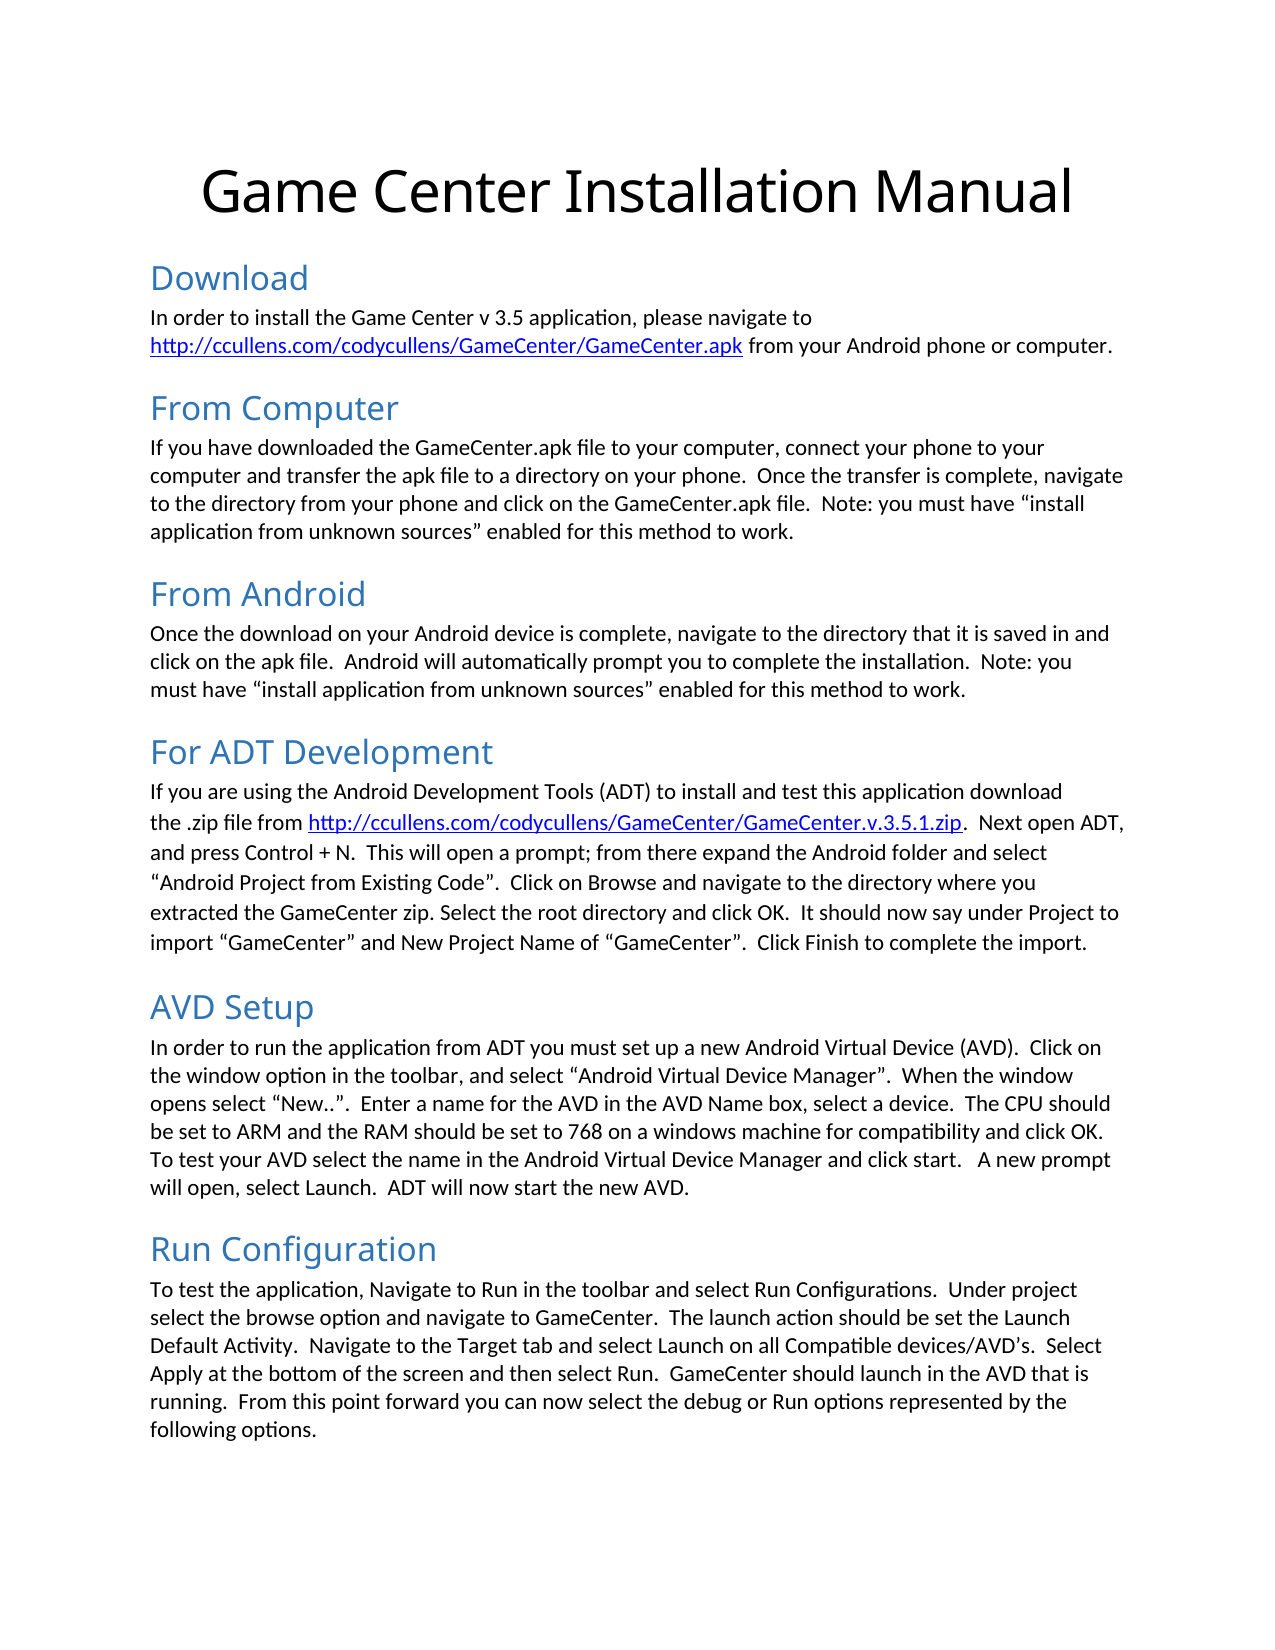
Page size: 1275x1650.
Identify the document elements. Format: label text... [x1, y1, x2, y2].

text In order to install the Game Center v 3.5 application, please navigate to http://ccullens.com/codycullens/GameCenter/GameCenter.apk from your Android phone or computer. [150, 303, 1125, 359]
text If you have downloaded the GameCenter.apk file to your computer, connect your phone to your computer and transfer the apk file to a directory on your phone. Once the transfer is complete, navigate to the directory from your phone and click on the GameCenter.apk file. Note: you must have “install application from unknown sources” enabled for this method to work. [150, 433, 1125, 546]
title Game Center Installation Manual [150, 150, 1125, 229]
text If you are using the Android Development Tools (ADT) to install and test this application download the .zip file from http://ccullens.com/codycullens/GameCenter/GameCenter.v.3.5.1.zip. Next open ADT, and press Control + N. This will open a prompt; from there expand the Android folder and select “Android Project from Existing Code”. Click on Browse and navigate to the directory where you extracted the GameCenter zip. Select the root directory and click OK. It should now say under Project to import “GameCenter” and New Project Name of “GameCenter”. Click Finish to complete the import. [150, 777, 1125, 957]
text In order to run the application from ADT you must set up a new Android Virtual Device (AVD). Click on the window option in the toolbar, and select “Android Virtual Device Manager”. When the window opens select “New..”. Enter a name for the AVD in the AVD Name box, select a device. The CPU should be set to ARM and the RAM should be set to 768 on a windows machine for compatibility and click OK. To test your AVD select the name in the Android Virtual Device Manager and click start. A new prompt will open, select Launch. ADT will now start the new AVD. [150, 1033, 1125, 1201]
subtitle For ADT Development [150, 728, 1125, 774]
text Once the download on your Android device is complete, navigate to the directory that it is saved in and click on the apk file. Android will automatically prompt you to complete the installation. Note: you must have “install application from unknown sources” enabled for this method to work. [150, 619, 1125, 703]
text To test the application, Navigate to Run in the toolbar and select Run Configurations. Under project select the browse option and navigate to GameCenter. The launch action should be set the Launch Default Activity. Navigate to the Target tab and select Launch on all Compatible devices/AVD’s. Select Apply at the bottom of the screen and then select Run. GameCenter should launch in the AVD that is running. From this point forward you can now select the debug or Run options represented by the following options. [150, 1275, 1125, 1443]
subtitle AVD Setup [150, 984, 1125, 1029]
subtitle Download [150, 254, 1125, 300]
subtitle From Computer [150, 384, 1125, 430]
subtitle From Android [150, 571, 1125, 616]
subtitle Run Configuration [150, 1226, 1125, 1271]
